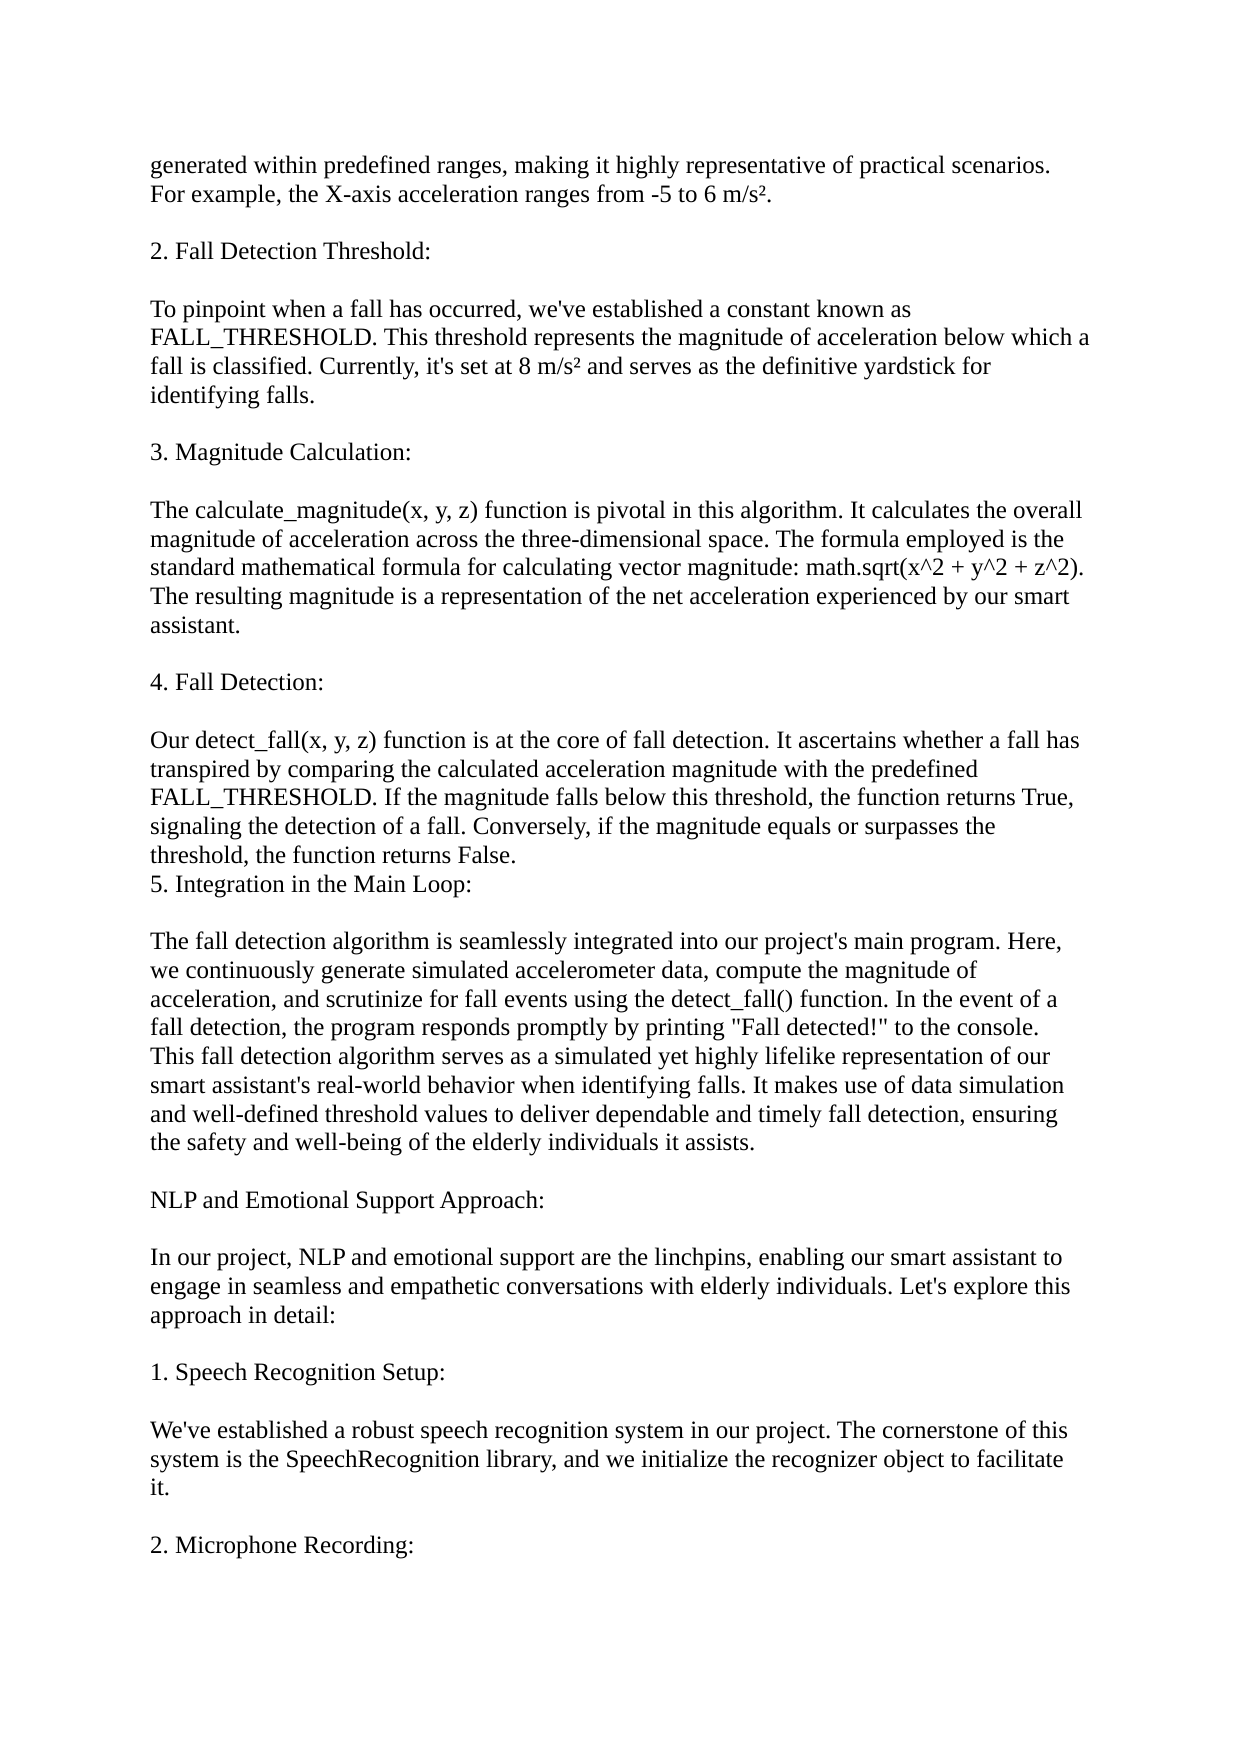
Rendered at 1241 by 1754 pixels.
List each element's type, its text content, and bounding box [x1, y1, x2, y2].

text 2. Microphone Recording: [150, 1530, 1090, 1559]
text The fall detection algorithm is seamlessly integrated into our project's main program. Here, we continuously generate simulated accelerometer data, compute the magnitude of acceleration, and scrutinize for fall events using the detect_fall() function. In the event of a fall detection, the program responds promptly by printing "Fall detected!" to the console. [150, 926, 1090, 1041]
text To pinpoint when a fall has occurred, we've established a constant known as FALL_THRESHOLD. This threshold represents the magnitude of acceleration below which a fall is classified. Currently, it's set at 8 m/s² and serves as the definitive yardstick for identifying falls. [150, 294, 1090, 409]
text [150, 150, 1090, 207]
text NLP and Emotional Support Approach: [150, 1185, 1090, 1214]
text The calculate_magnitude(x, y, z) function is pivotal in this algorithm. It calculates the overall magnitude of acceleration across the three-dimensional space. The formula employed is the standard mathematical formula for calculating vector magnitude: math.sqrt(x^2 + y^2 + z^2). The resulting magnitude is a representation of the net acceleration experienced by our smart assistant. [150, 495, 1090, 639]
text 1. Speech Recognition Setup: [150, 1357, 1090, 1386]
text We've established a robust speech recognition system in our project. The cornerstone of this system is the SpeechRecognition library, and we initialize the recognizer object to facilitate it. [150, 1415, 1090, 1501]
text 5. Integration in the Main Loop: [150, 869, 1090, 897]
text In our project, NLP and emotional support are the linchpins, enabling our smart assistant to engage in seamless and empathetic conversations with elderly individuals. Let's explore this approach in detail: [150, 1242, 1090, 1329]
text Our detect_fall(x, y, z) function is at the core of fall detection. It ascertains whether a fall has transpired by comparing the calculated acceleration magnitude with the predefined FALL_THRESHOLD. If the magnitude falls below this threshold, the function returns True, signaling the detection of a fall. Conversely, if the magnitude equals or surpasses the threshold, the function returns False. [150, 725, 1090, 869]
text 4. Fall Detection: [150, 667, 1090, 696]
text 2. Fall Detection Threshold: [150, 236, 1090, 265]
text 3. Magnitude Calculation: [150, 437, 1090, 466]
text This fall detection algorithm serves as a simulated yet highly lifelike representation of our smart assistant's real-world behavior when identifying falls. It makes use of data simulation and well-defined threshold values to deliver dependable and timely fall detection, ensuring the safety and well-being of the elderly individuals it assists. [150, 1041, 1090, 1156]
